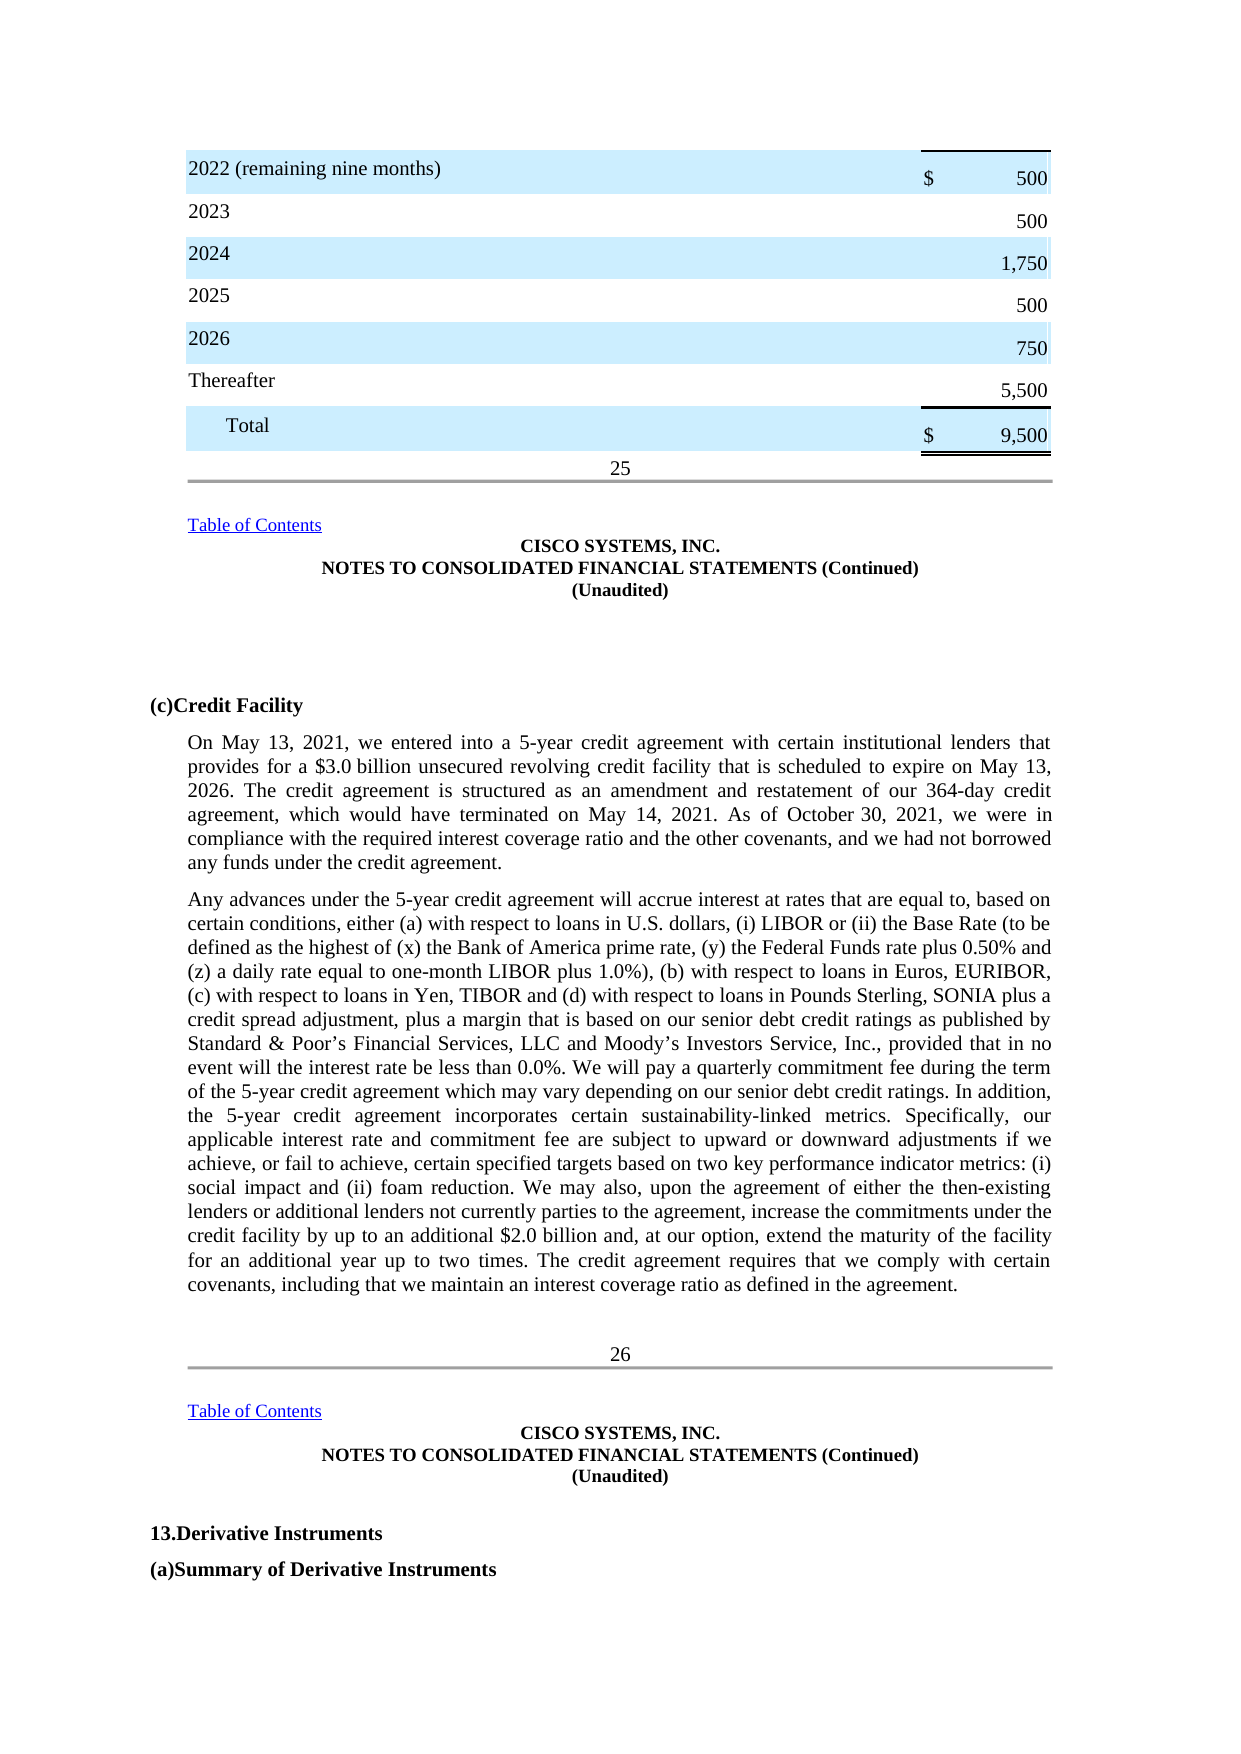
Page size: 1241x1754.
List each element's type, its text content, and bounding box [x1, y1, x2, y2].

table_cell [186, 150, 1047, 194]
text Table of Contents [187, 514, 1053, 535]
text On May 13, 2021, we entered into a 5-year credit agreement with certain institutional lenders that provides for a $3.0 billion unsecured revolving credit facility that is scheduled to expire on May 13, 2026. The credit agreement is structured as an amendment and restatement of our 364-day credit agreement, which would have terminated on May 14, 2021. As of October 30, 2021, we were in compliance with the required interest coverage ratio and the other covenants, and we had not borrowed any funds under the credit agreement. [187, 730, 1053, 874]
text (c)Credit Facility [150, 693, 1053, 717]
text 26 [187, 1342, 1053, 1366]
text 25 [187, 456, 1053, 479]
text CISCO SYSTEMS, INC. [187, 535, 1053, 557]
text (Unaudited) [187, 578, 1053, 600]
text NOTES TO CONSOLIDATED FINANCIAL STATEMENTS (Continued) [187, 1443, 1053, 1465]
text NOTES TO CONSOLIDATED FINANCIAL STATEMENTS (Continued) [187, 557, 1053, 578]
text 13.Derivative Instruments [150, 1521, 1053, 1545]
text (Unaudited) [187, 1465, 1053, 1487]
text Any advances under the 5-year credit agreement will accrue interest at rates that are equal to, based on certain conditions, either (a) with respect to loans in U.S. dollars, (i) LIBOR or (ii) the Base Rate (to be defined as the highest of (x) the Bank of America prime rate, (y) the Federal Funds rate plus 0.50% and (z) a daily rate equal to one-month LIBOR plus 1.0%), (b) with respect to loans in Euros, EURIBOR, (c) with respect to loans in Yen, TIBOR and (d) with respect to loans in Pounds Sterling, SONIA plus a credit spread adjustment, plus a margin that is based on our senior debt credit ratings as published by Standard & Poor’s Financial Services, LLC and Moody’s Investors Service, Inc., provided that in no event will the interest rate be less than 0.0%. We will pay a quarterly commitment fee during the term of the 5-year credit agreement which may vary depending on our senior debt credit ratings. In addition, the 5-year credit agreement incorporates certain sustainability-linked metrics. Specifically, our applicable interest rate and commitment fee are subject to upward or downward adjustments if we achieve, or fail to achieve, certain specified targets based on two key performance indicator metrics: (i) social impact and (ii) foam reduction. We may also, upon the agreement of either the then-existing lenders or additional lenders not currently parties to the agreement, increase the commitments under the credit facility by up to an additional $2.0 billion and, at our option, extend the maturity of the facility for an additional year up to two times. The credit agreement requires that we comply with certain covenants, including that we maintain an interest coverage ratio as defined in the agreement. [187, 887, 1053, 1296]
text Table of Contents [187, 1400, 1053, 1422]
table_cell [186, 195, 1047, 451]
text CISCO SYSTEMS, INC. [187, 1422, 1053, 1443]
text (a)Summary of Derivative Instruments [150, 1557, 1053, 1581]
